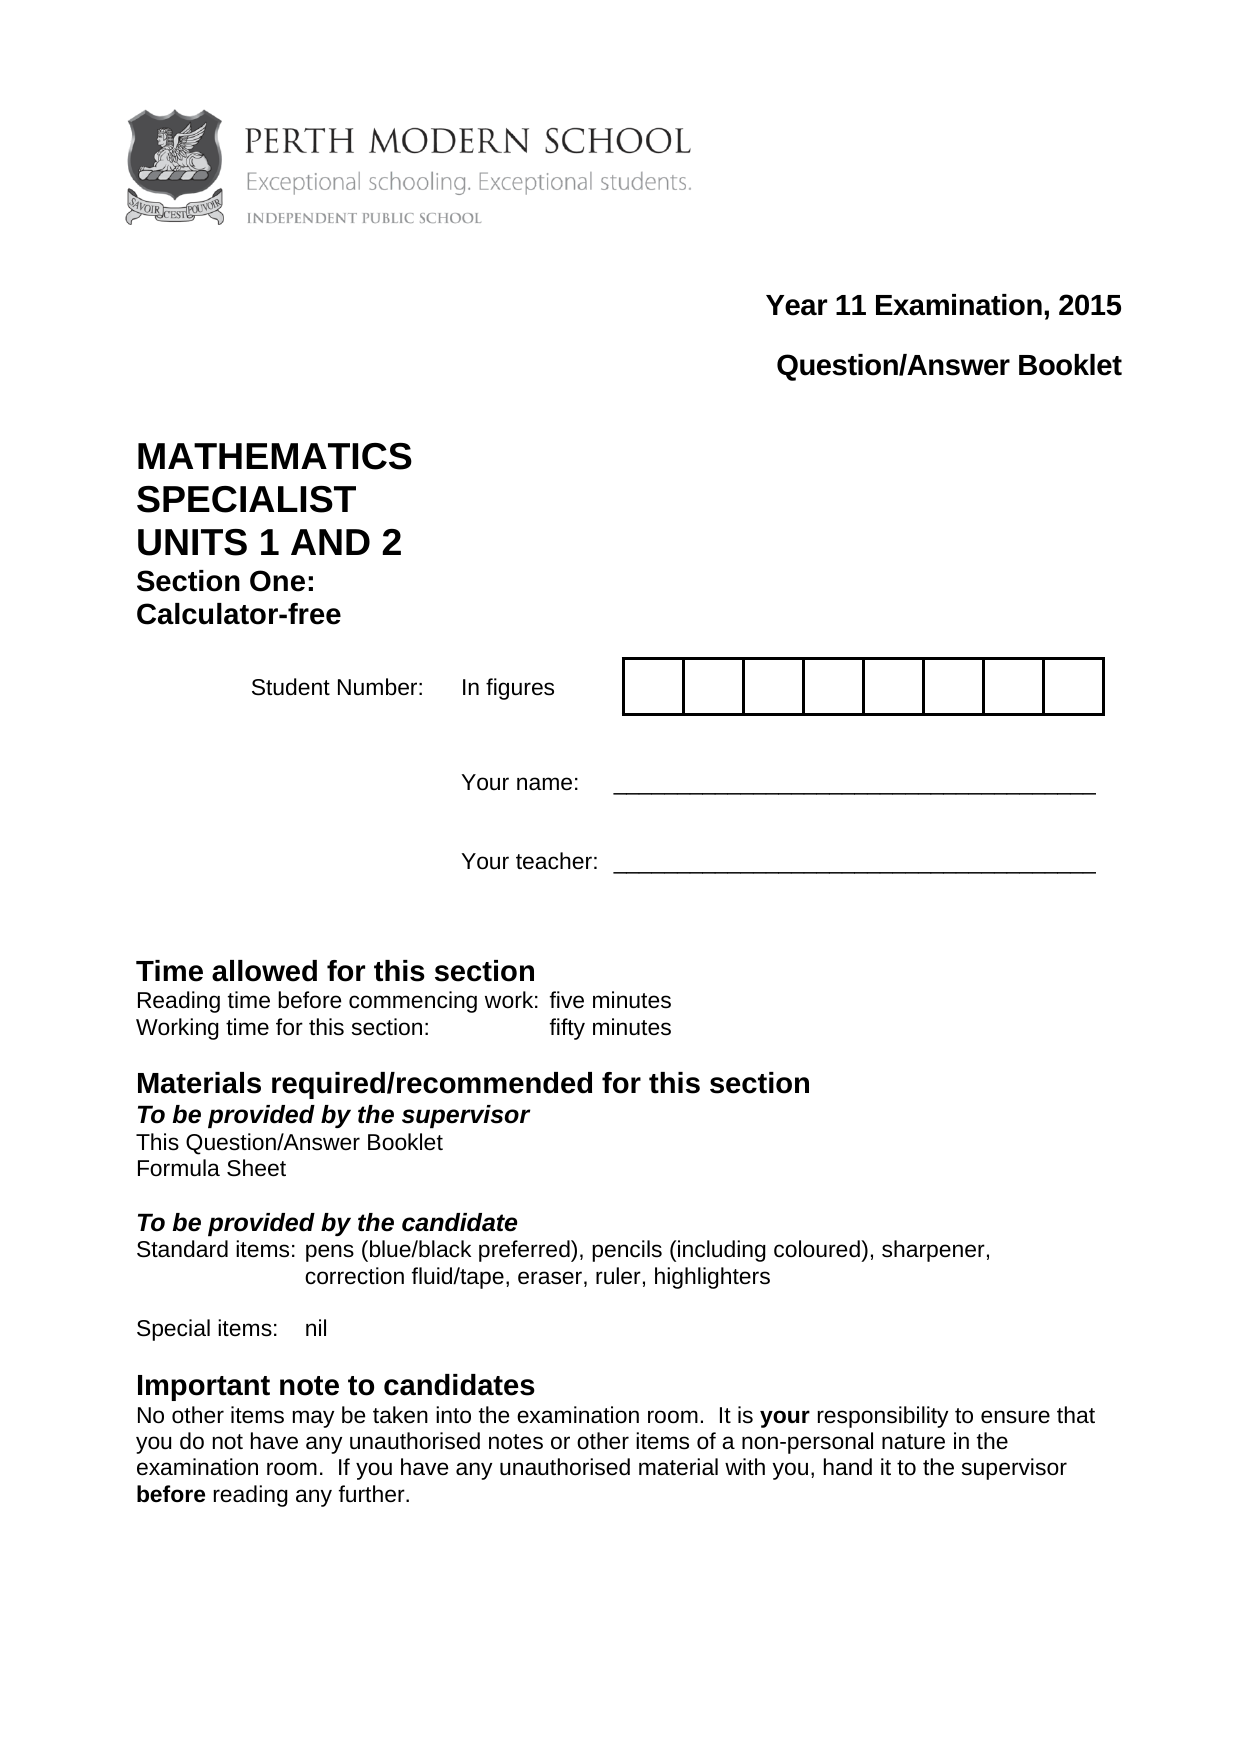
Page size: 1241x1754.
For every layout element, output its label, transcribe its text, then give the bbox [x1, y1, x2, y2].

table_header [625, 660, 682, 713]
text correction fluid/tape, eraser, ruler, highlighters [136, 1263, 1122, 1289]
text Working time for this section: fifty minutes [136, 1013, 1122, 1040]
table_header [1045, 660, 1102, 713]
subtitle Time allowed for this section [136, 953, 1122, 987]
table_header Student Number: In figures [239, 657, 622, 713]
text Your name: [136, 769, 1122, 795]
subtitle SPECIALIST [136, 477, 1122, 520]
table_header [685, 660, 742, 713]
text Reading time before commencing work: five minutes [136, 987, 1122, 1013]
table_header [925, 660, 982, 713]
subtitle Important note to candidates [136, 1368, 1122, 1402]
text Your teacher: [136, 848, 1122, 874]
subtitle Calculator-free [136, 597, 1122, 631]
table_header [985, 660, 1042, 713]
text Standard items: pens (blue/black preferred), pencils (including coloured), sharpener, [136, 1236, 1122, 1263]
subtitle Section One: [136, 563, 1122, 597]
text Special items: nil [136, 1315, 1122, 1342]
text No other items may be taken into the examination room. It is your responsibility to ensure that you do not have any unauthorised notes or other items of a non-personal nature in the examination room. If you have any unauthorised material with you, hand it to the supervisor before reading any further. [136, 1402, 1122, 1507]
table_header [805, 660, 862, 713]
subtitle Question/Answer Booklet [136, 348, 1122, 381]
table_header [745, 660, 802, 713]
subtitle Year 11 Examination, 2015 [136, 288, 1122, 322]
text This Question/Answer Booklet [136, 1128, 1122, 1155]
subtitle UNITS 1 AND 2 [136, 520, 1122, 563]
table_header [865, 660, 922, 713]
text Formula Sheet [136, 1155, 1122, 1181]
picture [107, 96, 701, 240]
subtitle MATHEMATICS [136, 434, 1122, 477]
subtitle Materials required/recommended for this section [136, 1066, 1122, 1100]
subtitle To be provided by the candidate [136, 1207, 1122, 1236]
subtitle To be provided by the supervisor [136, 1100, 1122, 1128]
